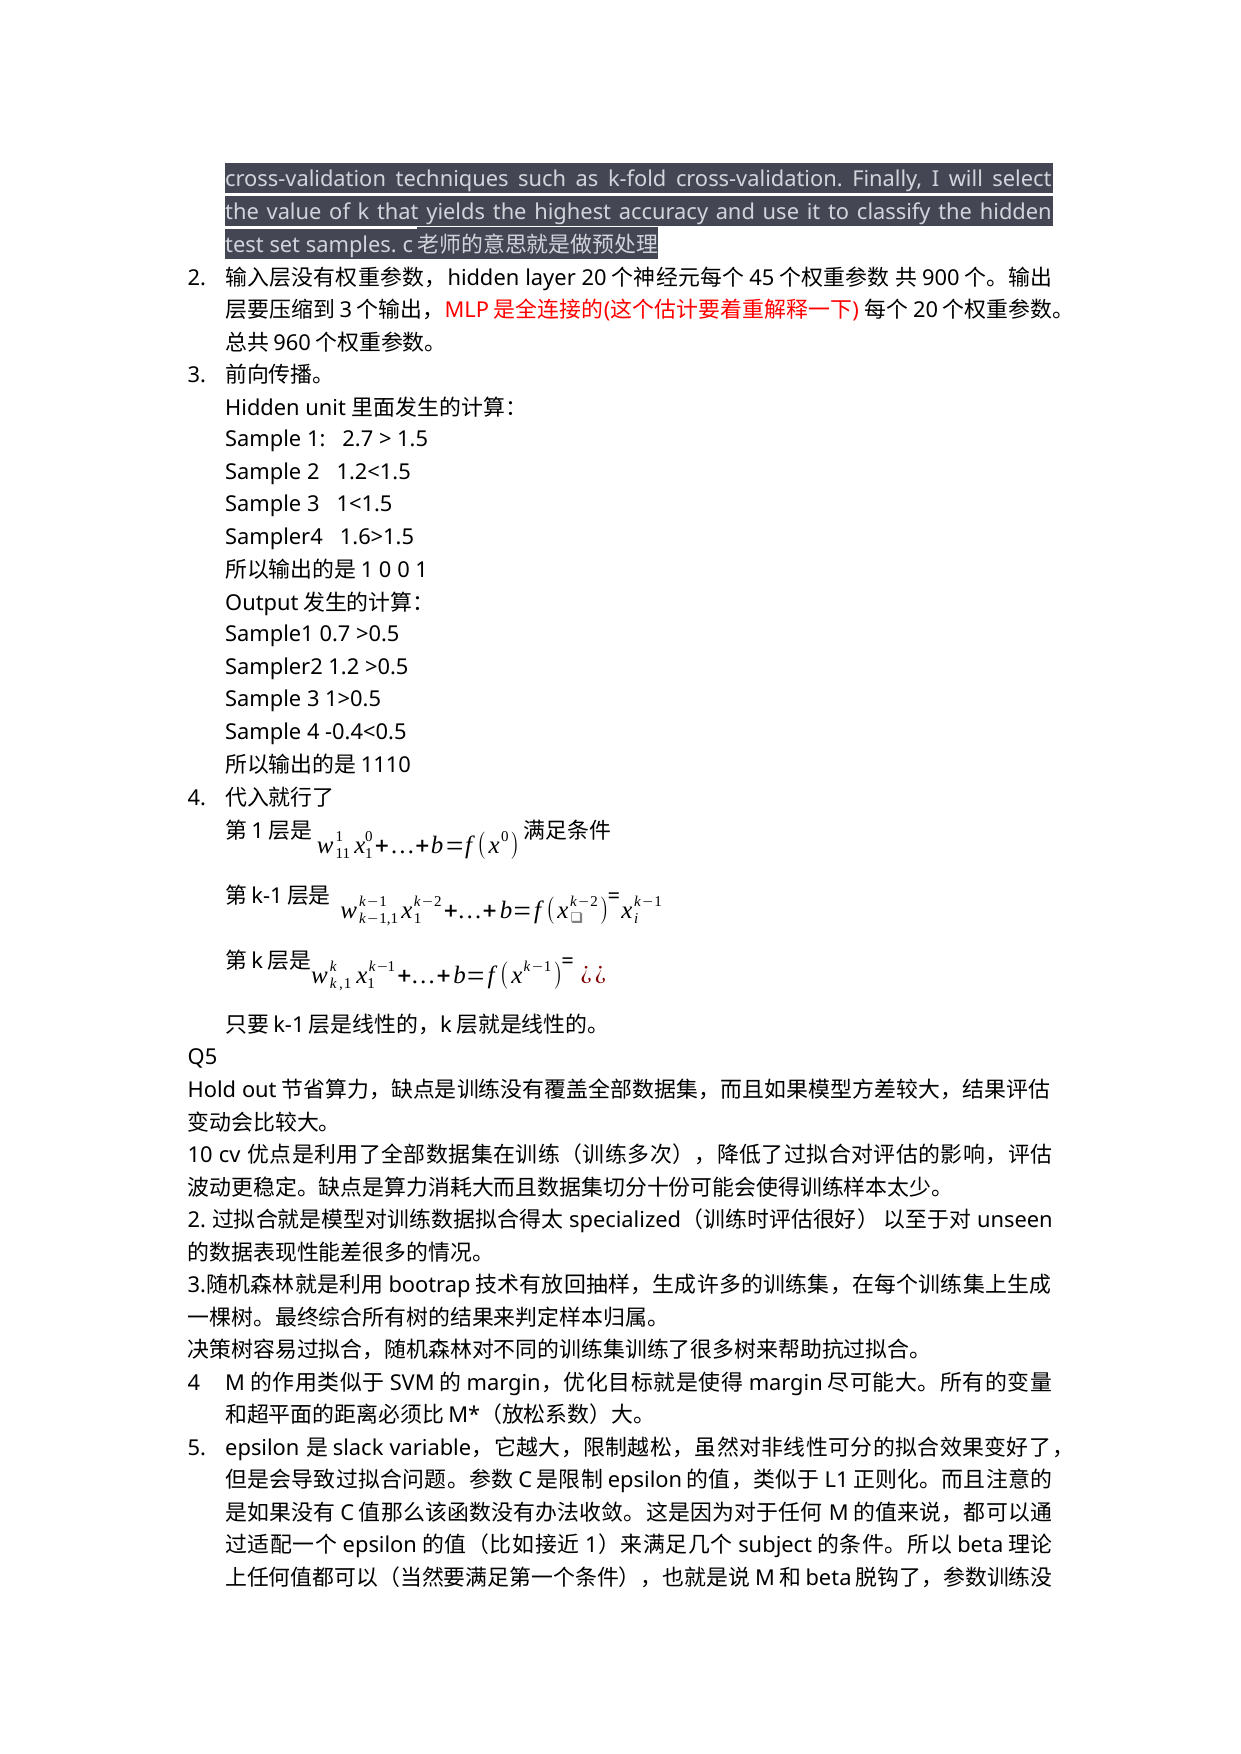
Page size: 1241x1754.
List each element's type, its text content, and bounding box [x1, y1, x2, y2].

list Output发生的计算： [225, 584, 1053, 617]
list Sampler4 1.6>1.5 [225, 519, 1053, 552]
text 2. 过拟合就是模型对训练数据拟合得太specialized（训练时评估很好） 以至于对unseen的数据表现性能差很多的情况。 [187, 1202, 1053, 1267]
list 所以输出的是1110 [225, 747, 1053, 779]
list Sample 2 1.2<1.5 [225, 454, 1053, 487]
text Q5 [187, 1039, 1053, 1072]
list 输入层没有权重参数，hidden layer 20个神经元每个45个权重参数 共900个。输出层要压缩到3个输出，MLP是全连接的(这个估计要着重解释一下) 每个20个权重参数。总共960个权重参数。 [187, 259, 1053, 357]
list Sample 1: 2.7 > 1.5 [225, 422, 1053, 454]
list 第k层是= [225, 942, 1053, 1007]
list 只要k-1层是线性的，k层就是线性的。 [225, 1007, 1053, 1039]
list M的作用类似于SVM的margin，优化目标就是使得margin尽可能大。所有的变量和超平面的距离必须比M*（放松系数）大。 [187, 1364, 1053, 1429]
list 第1层是 满足条件 [225, 812, 1053, 877]
text 10 cv 优点是利用了全部数据集在训练（训练多次），降低了过拟合对评估的影响，评估波动更稳定。缺点是算力消耗大而且数据集切分十份可能会使得训练样本太少。 [187, 1137, 1053, 1202]
text Hold out节省算力，缺点是训练没有覆盖全部数据集，而且如果模型方差较大，结果评估变动会比较大。 [187, 1072, 1053, 1137]
list Sample 3 1>0.5 [225, 682, 1053, 714]
list Sampler2 1.2 >0.5 [225, 649, 1053, 682]
list Hidden unit 里面发生的计算： [225, 389, 1053, 422]
text 3.随机森林就是利用bootrap技术有放回抽样，生成许多的训练集，在每个训练集上生成一棵树。最终综合所有树的结果来判定样本归属。 [187, 1267, 1053, 1332]
list Sample1 0.7 >0.5 [225, 617, 1053, 649]
list 代入就行了 [187, 779, 1053, 812]
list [225, 226, 1053, 259]
list 第k-1层是 = [225, 877, 1053, 942]
list 前向传播。 [187, 357, 1053, 389]
text 决策树容易过拟合，随机森林对不同的训练集训练了很多树来帮助抗过拟合。 [187, 1332, 1053, 1364]
list Sample 3 1<1.5 [225, 487, 1053, 519]
list Sample 4 -0.4<0.5 [225, 714, 1053, 747]
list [187, 1429, 1053, 1592]
list 所以输出的是1 0 0 1 [225, 552, 1053, 584]
